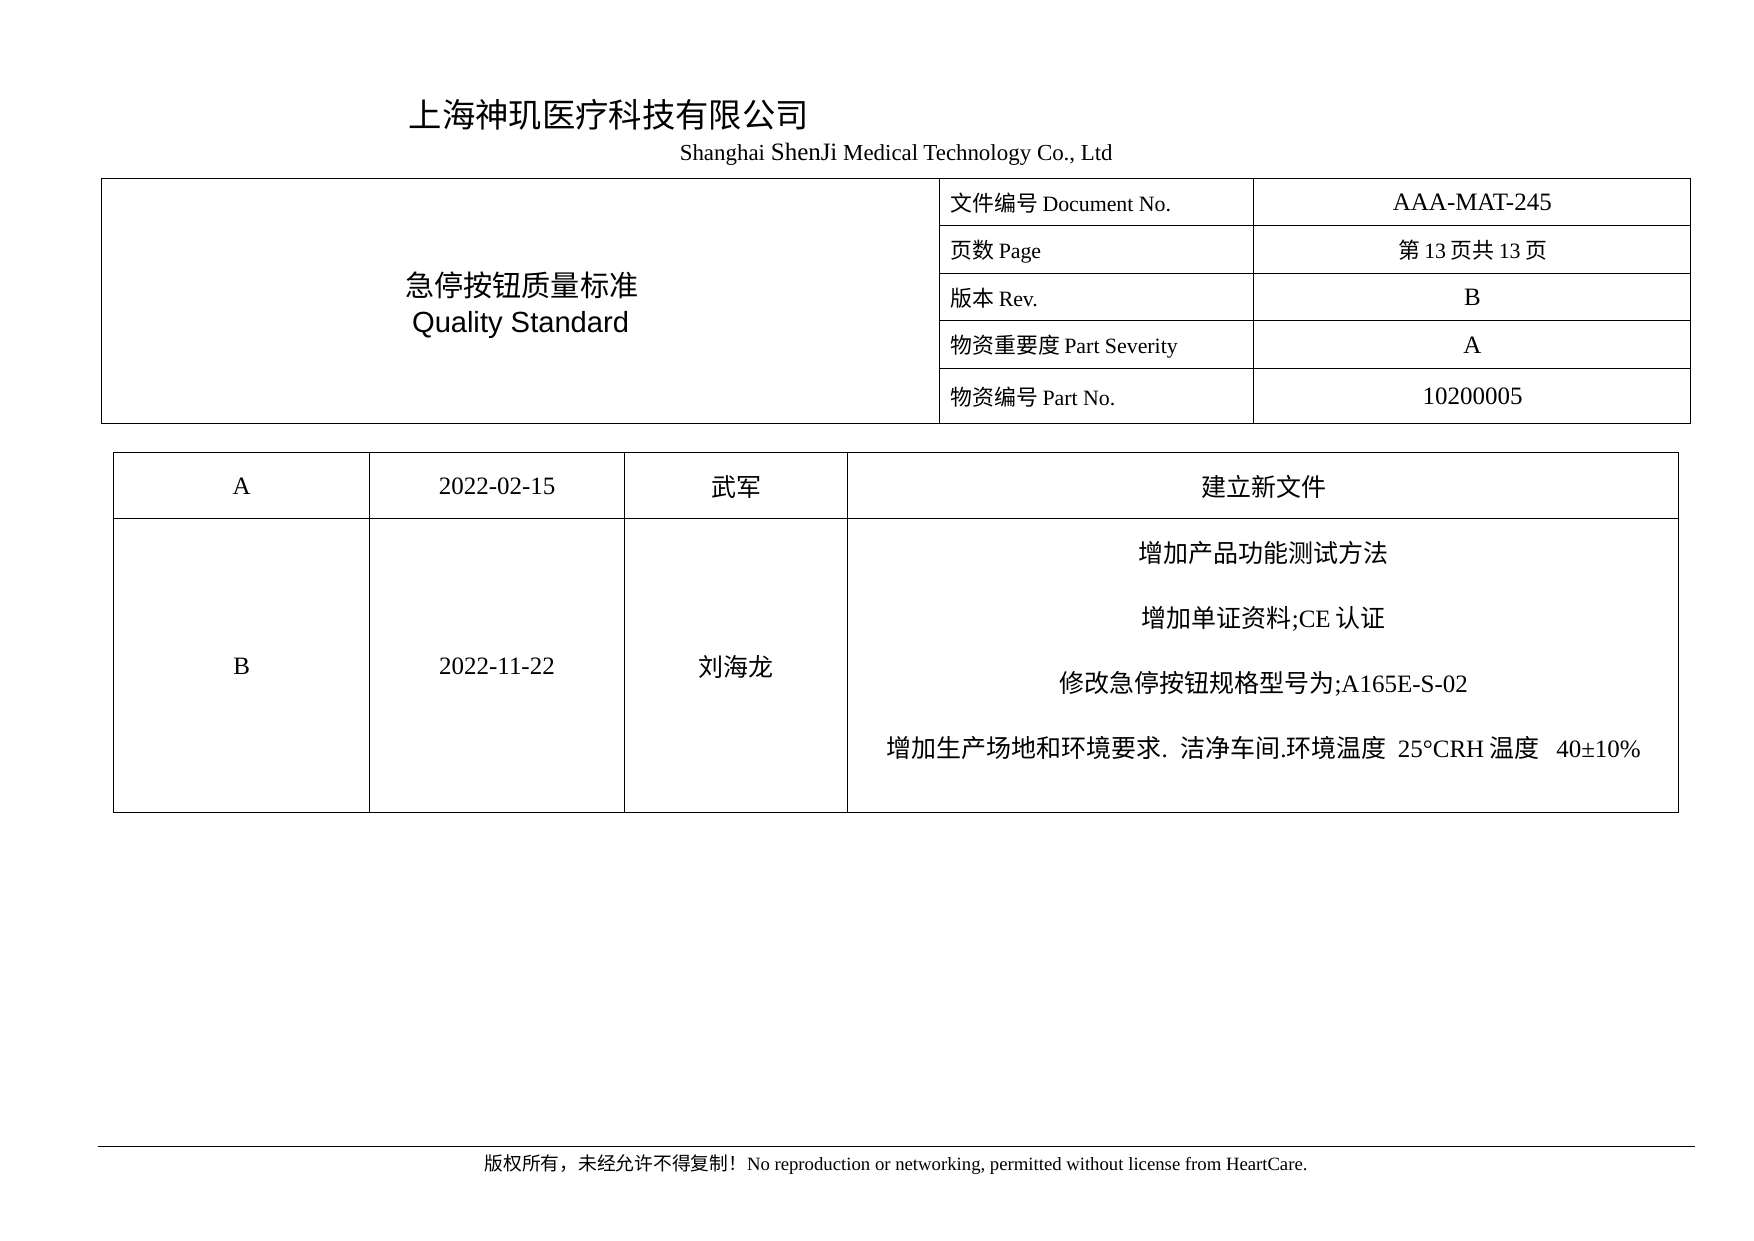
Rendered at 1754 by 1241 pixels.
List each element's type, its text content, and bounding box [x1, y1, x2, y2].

table_cell 增加产品功能测试方法 增加单证资料;CE认证 修改急停按钮规格型号为;A165E-S-02 增加生产场地和环境要求. 洁净车间.环境温度 25°CRH温度 40±10% [848, 519, 1678, 812]
table_cell 2022-02-15 [370, 453, 624, 518]
table_cell 建立新文件 [848, 453, 1678, 518]
table_cell B [114, 519, 369, 812]
table_cell A [114, 453, 369, 518]
table_cell 武军 [625, 453, 847, 518]
table_cell 2022-11-22 [370, 519, 624, 812]
table_cell 刘海龙 [625, 519, 847, 812]
